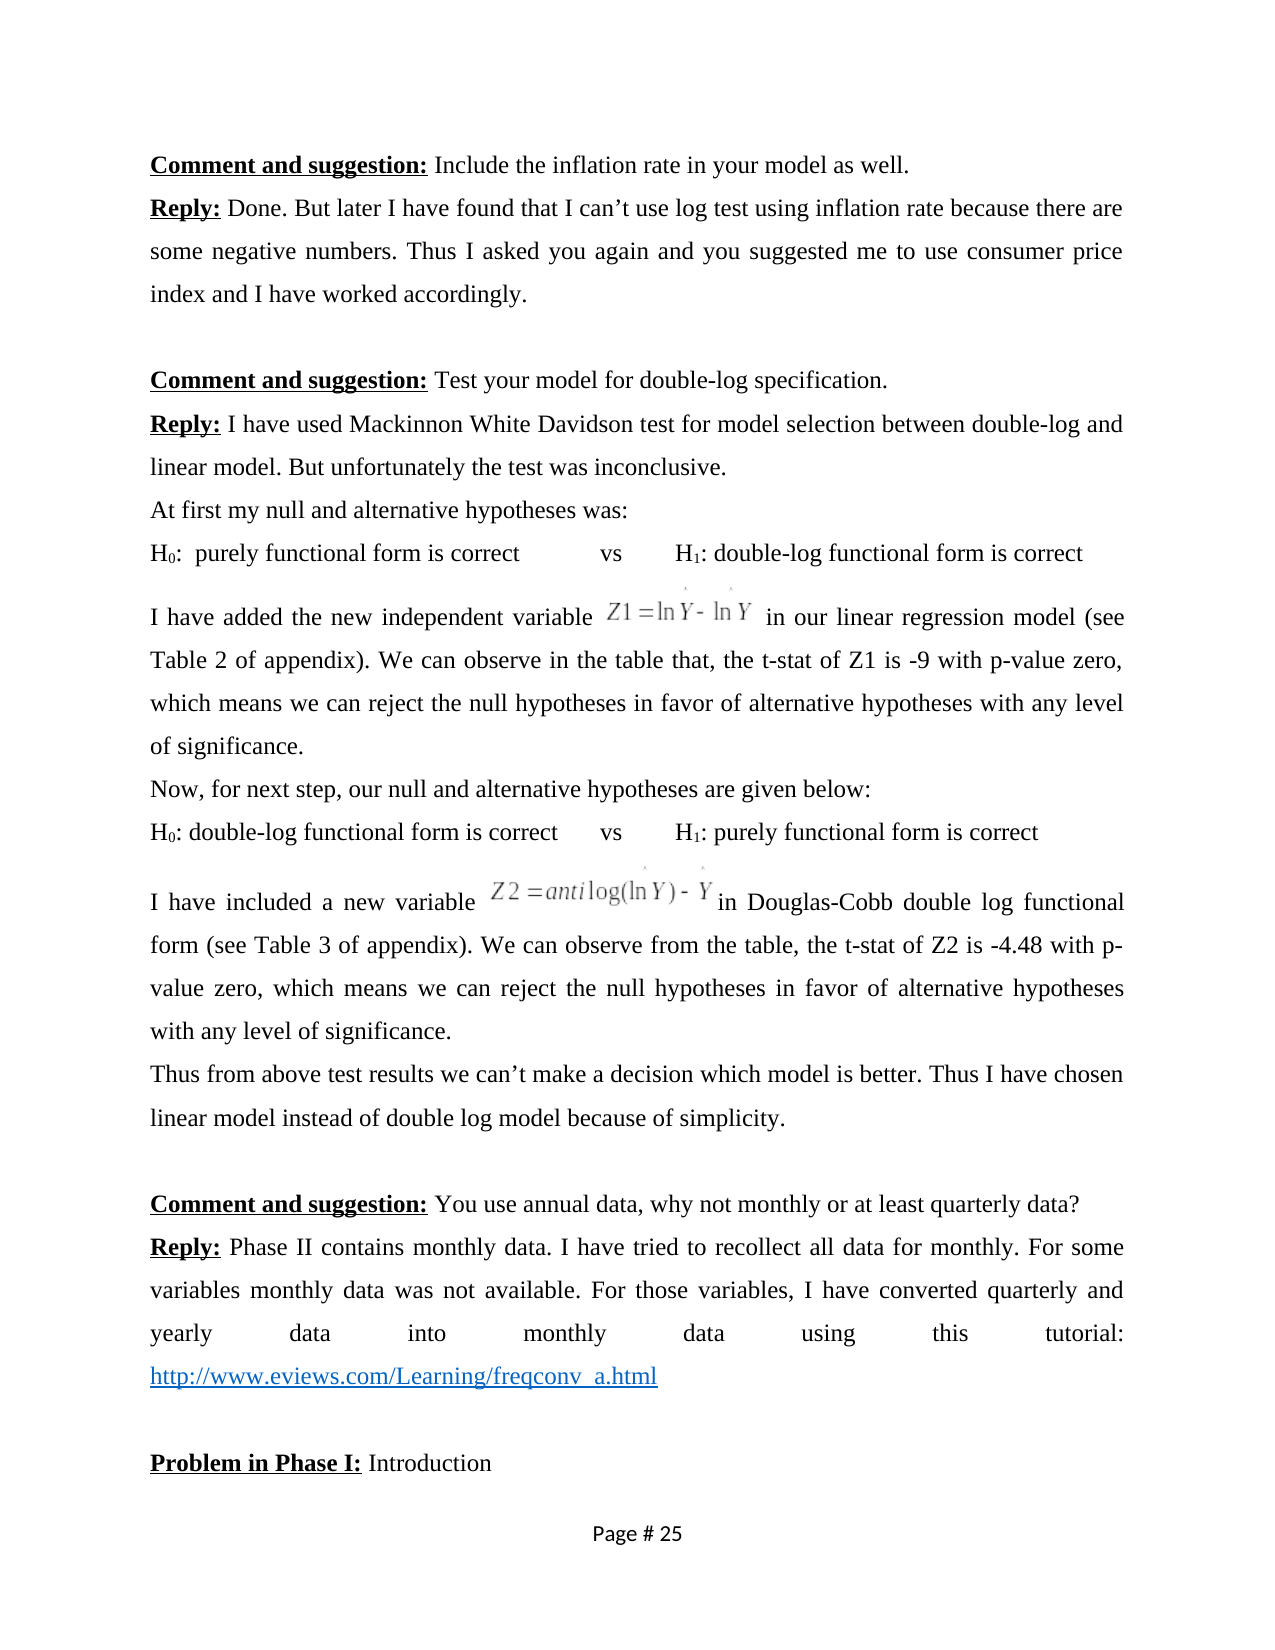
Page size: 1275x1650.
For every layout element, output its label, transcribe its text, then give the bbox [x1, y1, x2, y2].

text At first my null and alternative hypotheses was: [150, 495, 1125, 524]
text I have added the new independent variable in our linear regression model (see Table 2 of appendix). We can observe in the table that, the t-stat of Z1 is -9 with p-value zero, which means we can reject the null hypotheses in favor of alternative hypotheses with any level of significance. [150, 581, 1125, 760]
text Reply: I have used Mackinnon White Davidson test for model selection between double-log and linear model. But unfortunately the test was inconclusive. [150, 409, 1125, 481]
text Comment and suggestion: You use annual data, why not monthly or at least quarterly data? [150, 1189, 1125, 1218]
text Comment and suggestion: Include the inflation rate in your model as well. [150, 150, 1125, 179]
text H0: purely functional form is correct vs H1: double-log functional form is correct [150, 538, 1125, 567]
text Now, for next step, our null and alternative hypotheses are given below: [150, 774, 1125, 803]
text Reply: Phase II contains monthly data. I have tried to recollect all data for monthly. For some variables monthly data was not available. For those variables, I have converted quarterly and yearly data into monthly data using this tutorial: http://www.eviews.com/Learning/freqconv_a.html [150, 1232, 1125, 1390]
text Thus from above test results we can’t make a decision which model is better. Thus I have chosen linear model instead of double log model because of simplicity. [150, 1059, 1125, 1131]
text Problem in Phase I: Introduction [150, 1448, 1125, 1476]
text I have included a new variable in Douglas-Cobb double log functional form (see Table 3 of appendix). We can observe from the table, the t-stat of Z2 is -4.48 with p-value zero, which means we can reject the null hypotheses in favor of alternative hypotheses with any level of significance. [150, 860, 1125, 1045]
text Reply: Done. But later I have found that I can’t use log test using inflation rate because there are some negative numbers. Thus I asked you again and you suggested me to use consumer price index and I have worked accordingly. [150, 193, 1125, 308]
text H0: double-log functional form is correct vs H1: purely functional form is correct [150, 817, 1125, 846]
text Comment and suggestion: Test your model for double-log specification. [150, 366, 1125, 394]
